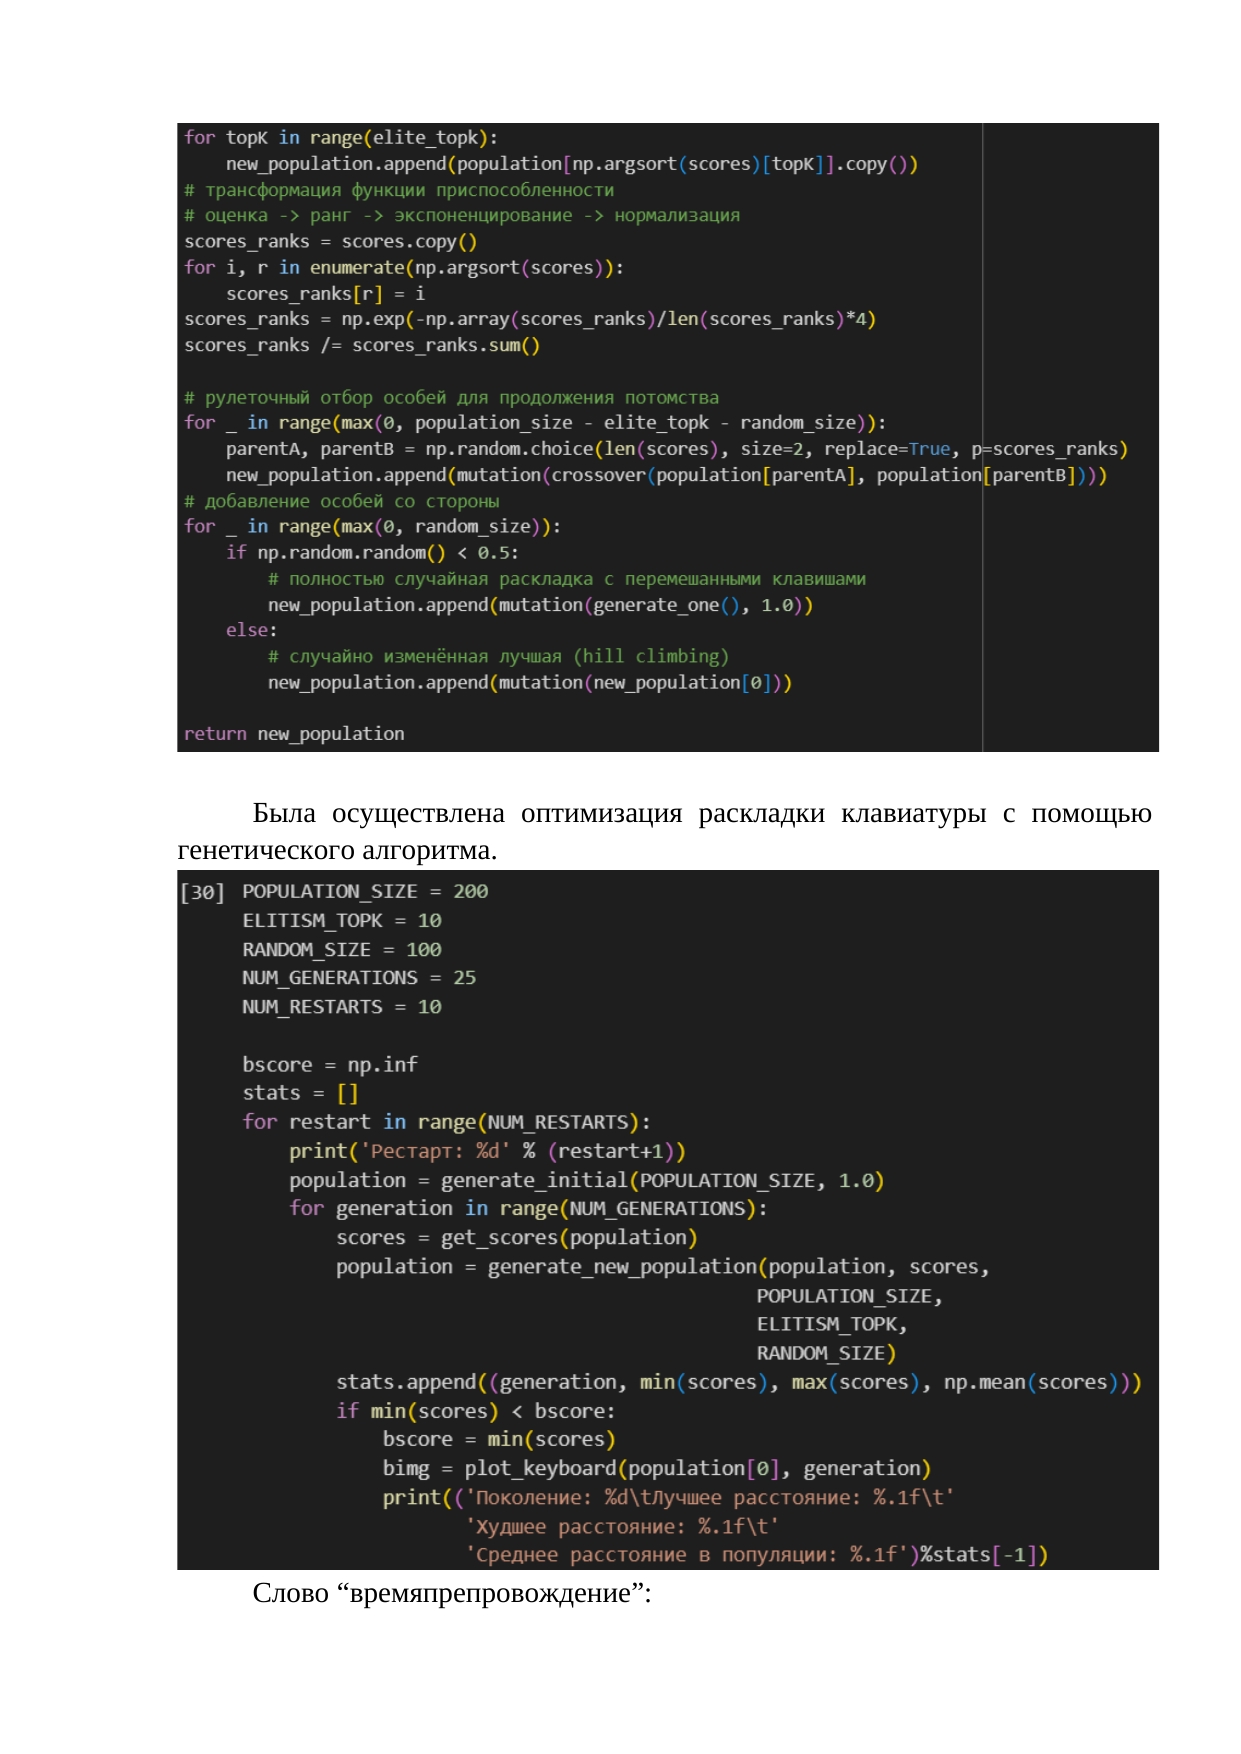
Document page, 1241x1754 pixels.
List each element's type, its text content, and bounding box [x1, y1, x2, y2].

picture [177, 870, 1160, 1570]
picture [177, 123, 1160, 752]
text Была осуществлена оптимизация раскладки клавиатуры с помощью генетического алгоритма. [177, 795, 1153, 866]
text Слово “времяпрепровождение”: [177, 1575, 1153, 1608]
